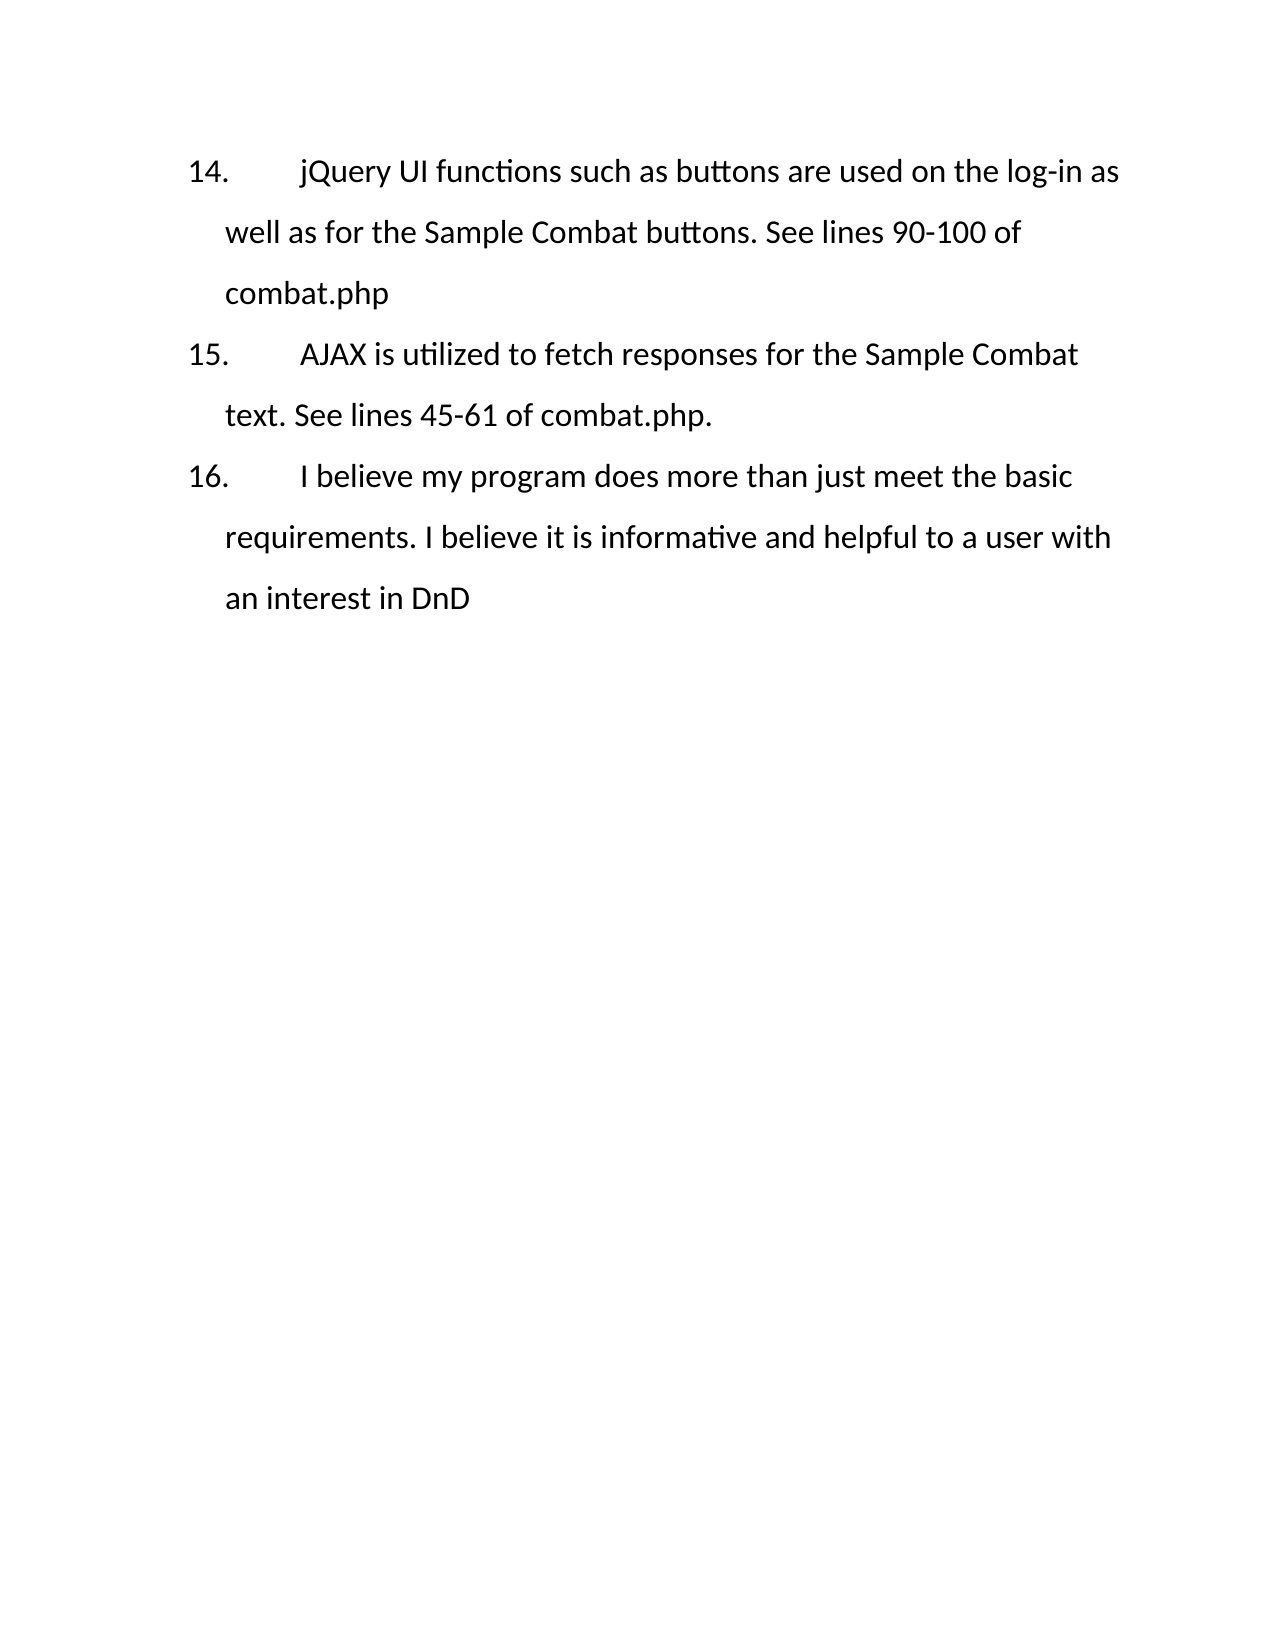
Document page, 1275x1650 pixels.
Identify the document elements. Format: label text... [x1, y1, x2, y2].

list AJAX is utilized to fetch responses for the Sample Combat text. See lines 45-61 of combat.php. [187, 333, 1125, 435]
list I believe my program does more than just meet the basic requirements. I believe it is informative and helpful to a user with an interest in DnD [187, 455, 1125, 618]
list jQuery UI functions such as buttons are used on the log-in as well as for the Sample Combat buttons. See lines 90-100 of combat.php [187, 150, 1125, 313]
